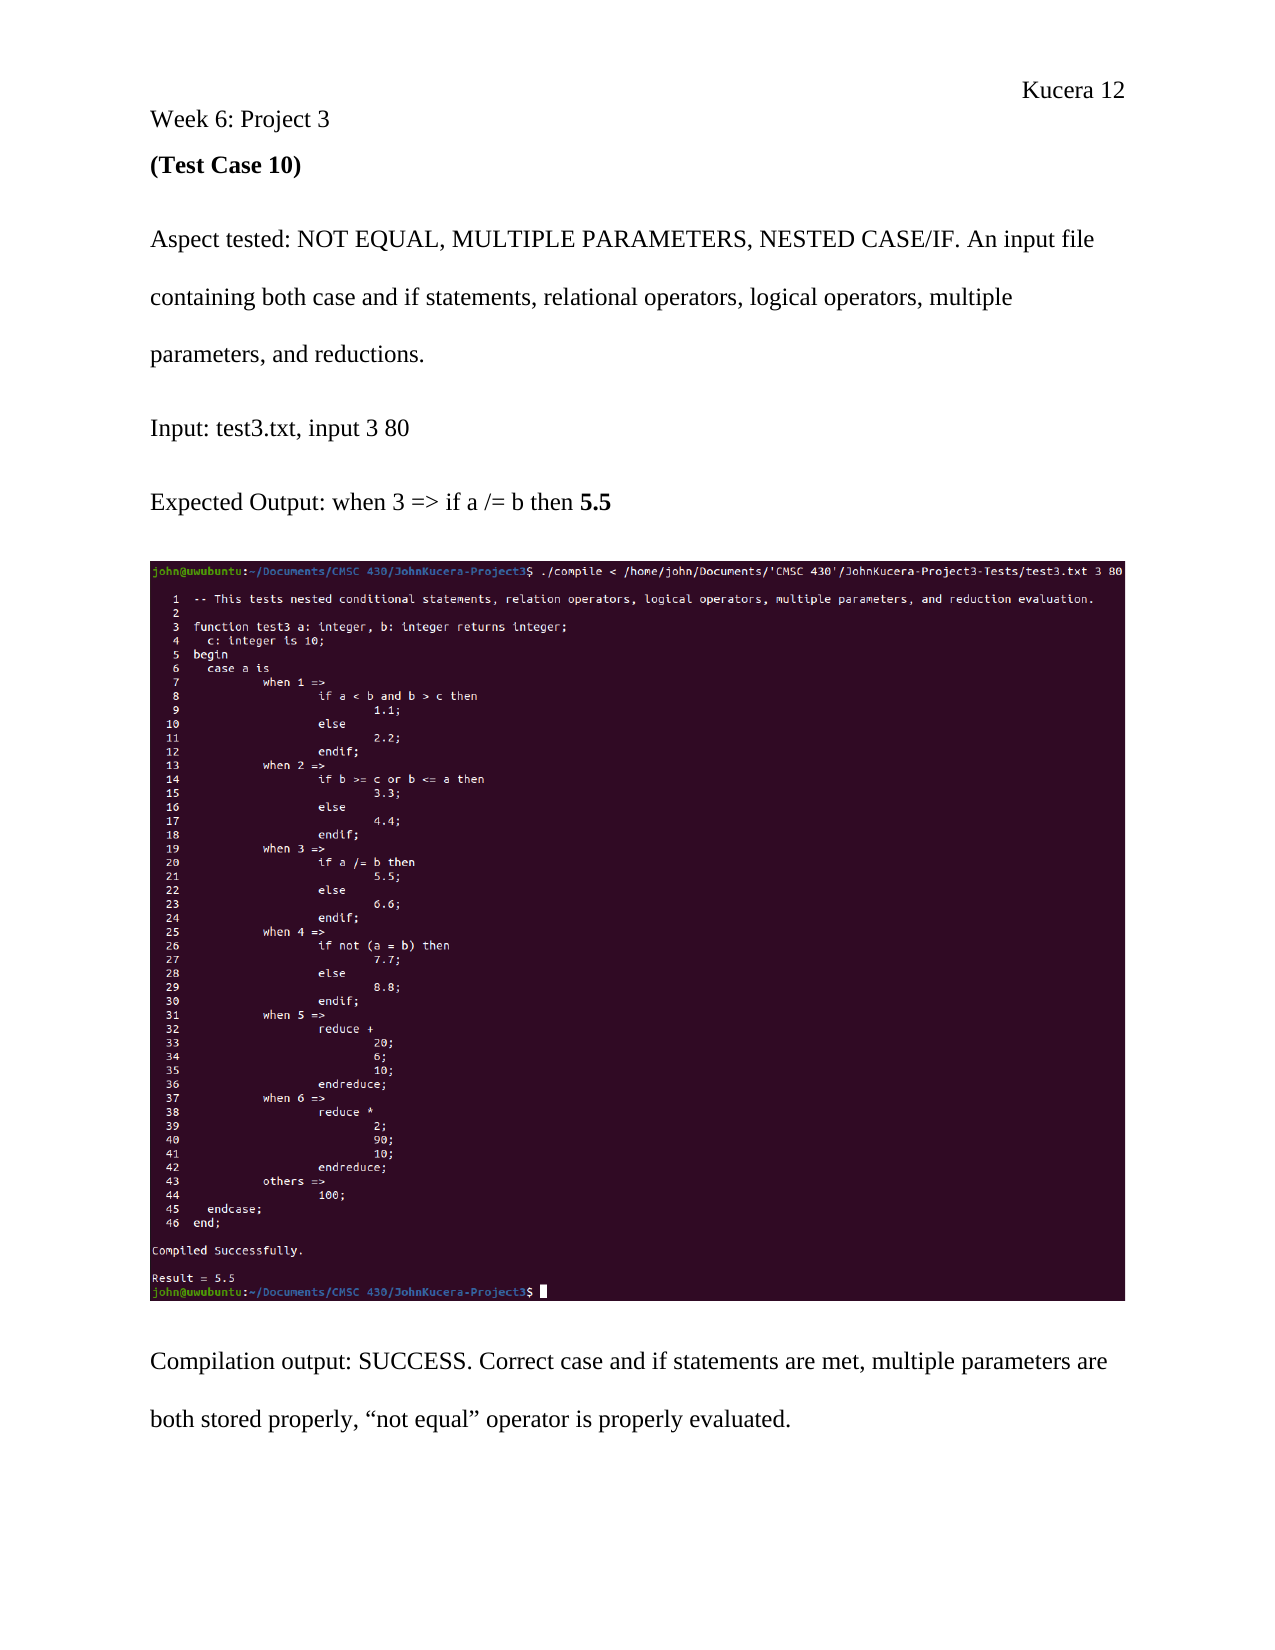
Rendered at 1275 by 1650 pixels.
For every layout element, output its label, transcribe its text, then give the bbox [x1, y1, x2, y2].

text Compilation output: SUCCESS. Correct case and if statements are met, multiple parameters are both stored properly, “not equal” operator is properly evaluated. [150, 1346, 1125, 1432]
text (Test Case 10) [150, 150, 1125, 179]
text Input: test3.txt, input 3 80 [150, 413, 1125, 442]
picture [150, 561, 1125, 1301]
text Aspect tested: NOT EQUAL, MULTIPLE PARAMETERS, NESTED CASE/IF. An input file containing both case and if statements, relational operators, logical operators, multiple parameters, and reductions. [150, 224, 1125, 368]
text Expected Output: when 3 => if a /= b then 5.5 [150, 487, 1125, 516]
